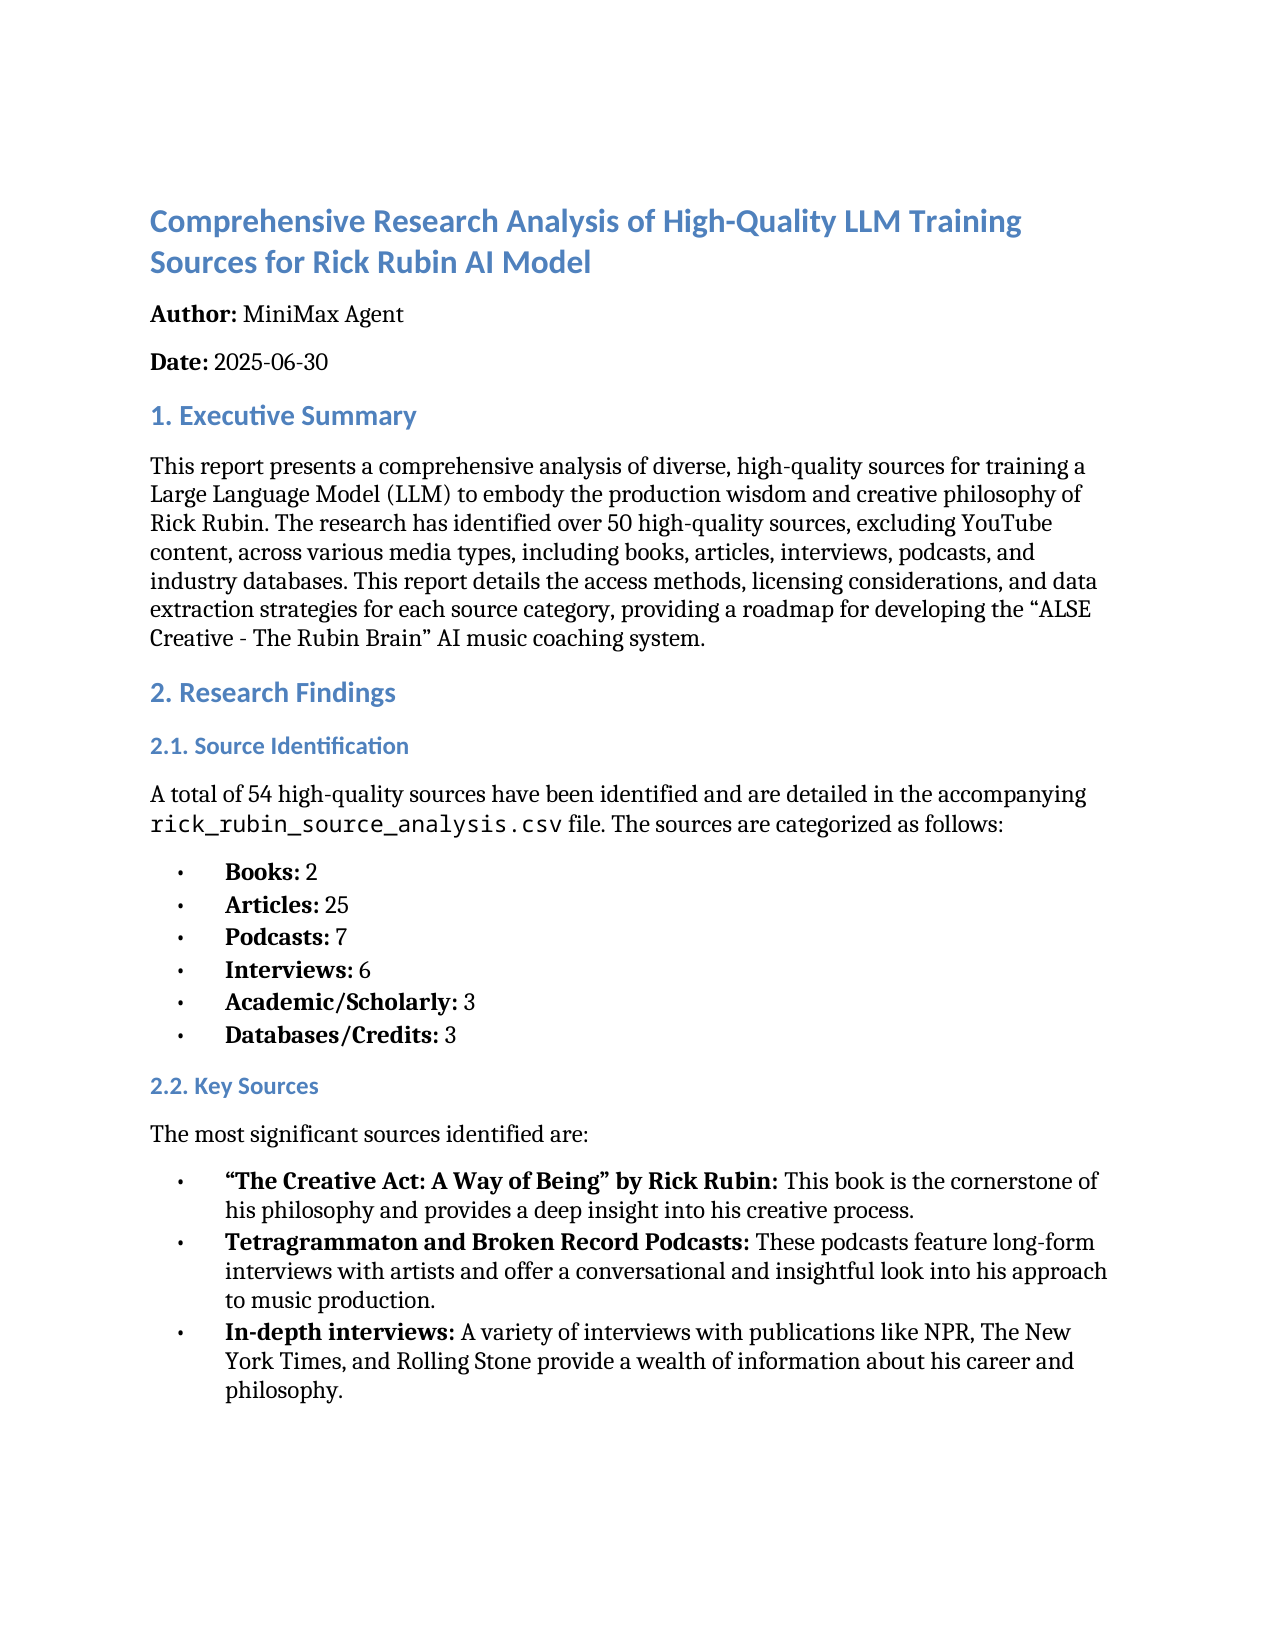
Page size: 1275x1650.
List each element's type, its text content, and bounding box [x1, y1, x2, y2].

text Date: 2025-06-30 [150, 348, 1125, 376]
subtitle Comprehensive Research Analysis of High-Quality LLM Training Sources for Rick Rubin AI Model [150, 200, 1125, 281]
text The most significant sources identified are: [150, 1119, 1125, 1148]
subtitle 2.1. Source Identification [150, 730, 1125, 761]
list “The Creative Act: A Way of Being” by Rick Rubin: This book is the cornerstone of his philosophy and provides a deep insight into his creative process. [175, 1167, 1125, 1224]
list In-depth interviews: A variety of interviews with publications like NPR, The New York Times, and Rolling Stone provide a wealth of information about his career and philosophy. [175, 1318, 1125, 1404]
text A total of 54 high-quality sources have been identified and are detailed in the accompanying rick_rubin_source_analysis.csv file. The sources are categorized as follows: [150, 779, 1125, 839]
subtitle 2. Research Findings [150, 674, 1125, 709]
list Interviews: 6 [175, 956, 1125, 984]
list Tetragrammaton and Broken Record Podcasts: These podcasts feature long-form interviews with artists and offer a conversational and insightful look into his approach to music production. [175, 1228, 1125, 1314]
text This report presents a comprehensive analysis of diverse, high-quality sources for training a Large Language Model (LLM) to embody the production wisdom and creative philosophy of Rick Rubin. The research has identified over 50 high-quality sources, excluding YouTube content, across various media types, including books, articles, interviews, podcasts, and industry databases. This report details the access methods, licensing considerations, and data extraction strategies for each source category, providing a roadmap for developing the “ALSE Creative - The Rubin Brain” AI music coaching system. [150, 452, 1125, 653]
subtitle 1. Executive Summary [150, 397, 1125, 433]
list Articles: 25 [175, 891, 1125, 919]
list Books: 2 [175, 858, 1125, 887]
list Academic/Scholarly: 3 [175, 988, 1125, 1017]
list Databases/Credits: 3 [175, 1021, 1125, 1049]
text Author: MiniMax Agent [150, 300, 1125, 329]
list Podcasts: 7 [175, 923, 1125, 952]
subtitle 2.2. Key Sources [150, 1070, 1125, 1101]
